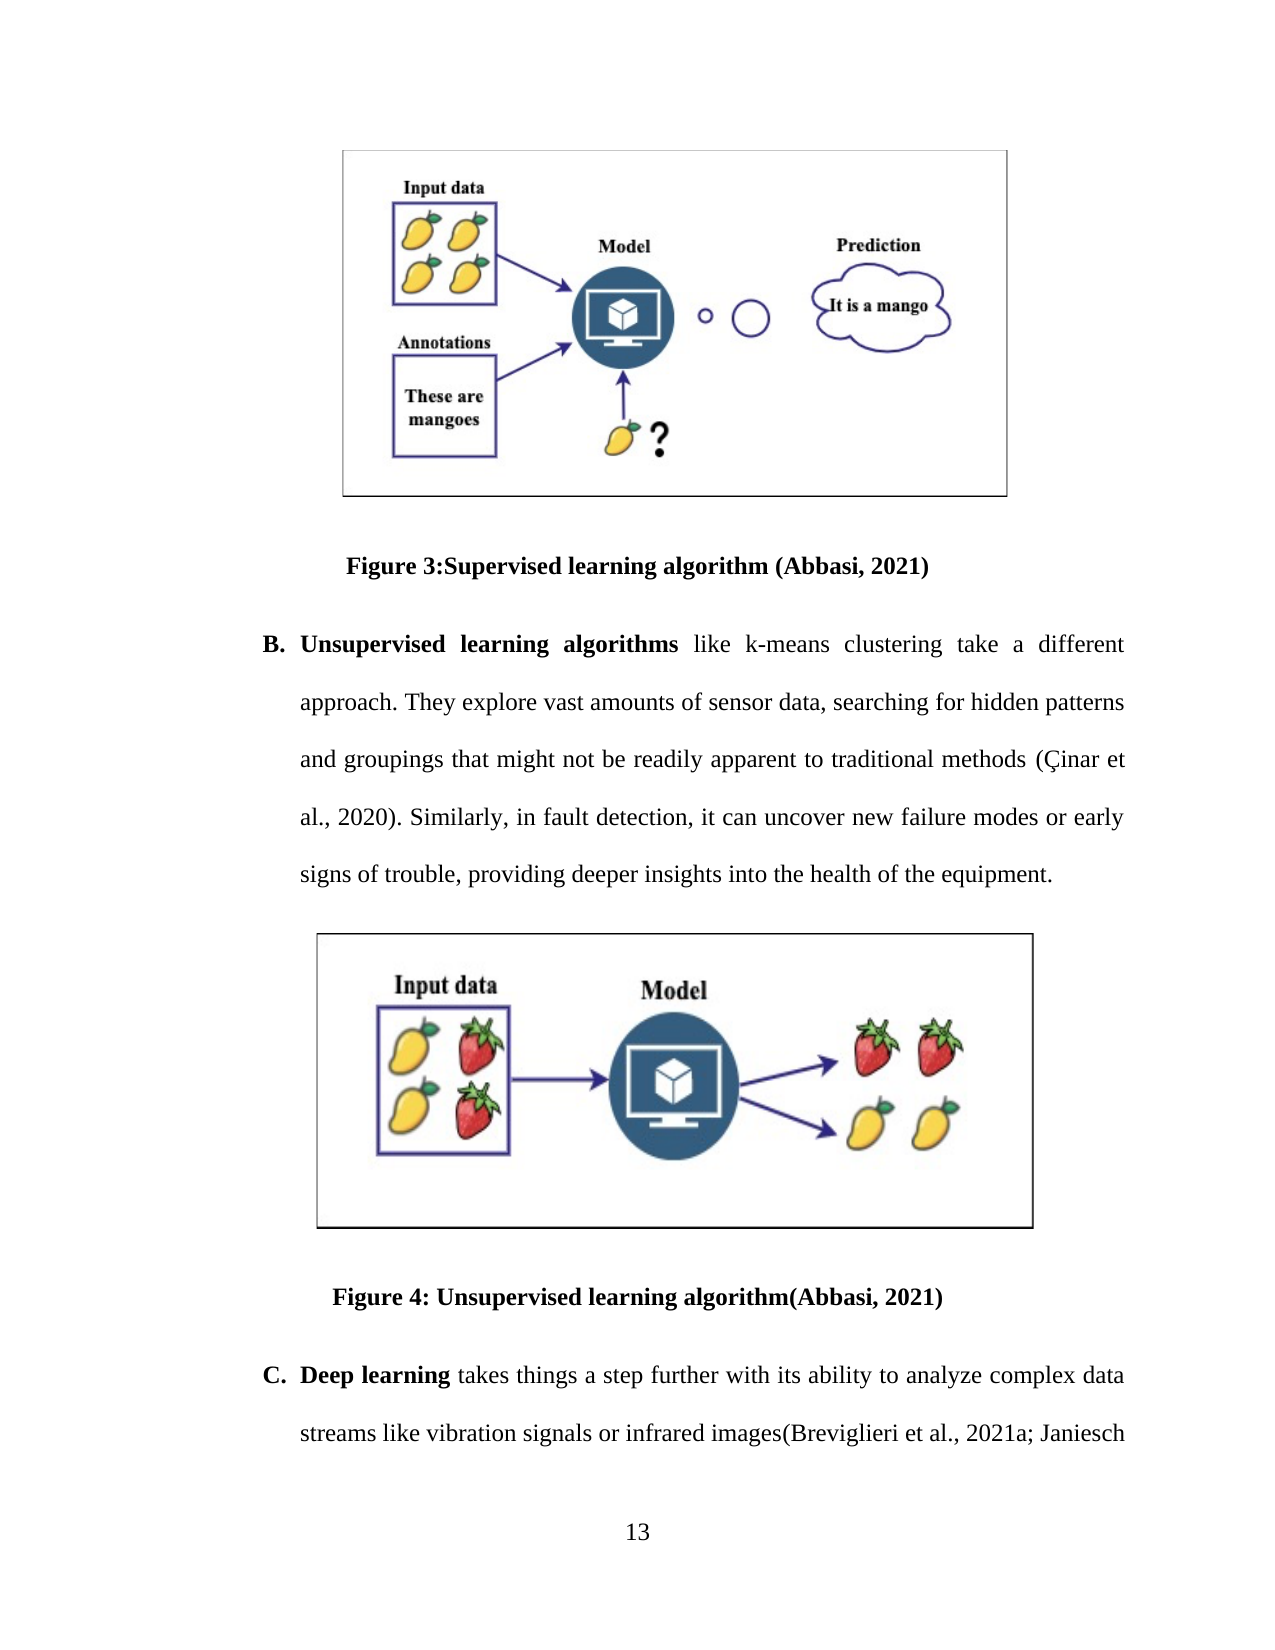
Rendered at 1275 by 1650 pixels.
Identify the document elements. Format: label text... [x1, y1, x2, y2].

list Unsupervised learning algorithms like k-means clustering take a different approach. They explore vast amounts of sensor data, searching for hidden patterns and groupings that might not be readily apparent to traditional methods . Similarly, in fault detection, it can uncover new failure modes or early signs of trouble, providing deeper insights into the health of the equipment. [262, 629, 1125, 888]
picture [316, 933, 1034, 1229]
picture [342, 150, 1008, 497]
text Figure 3:Supervised learning algorithm [150, 551, 1125, 579]
text Figure 4: Unsupervised learning algorithm [150, 1282, 1125, 1311]
